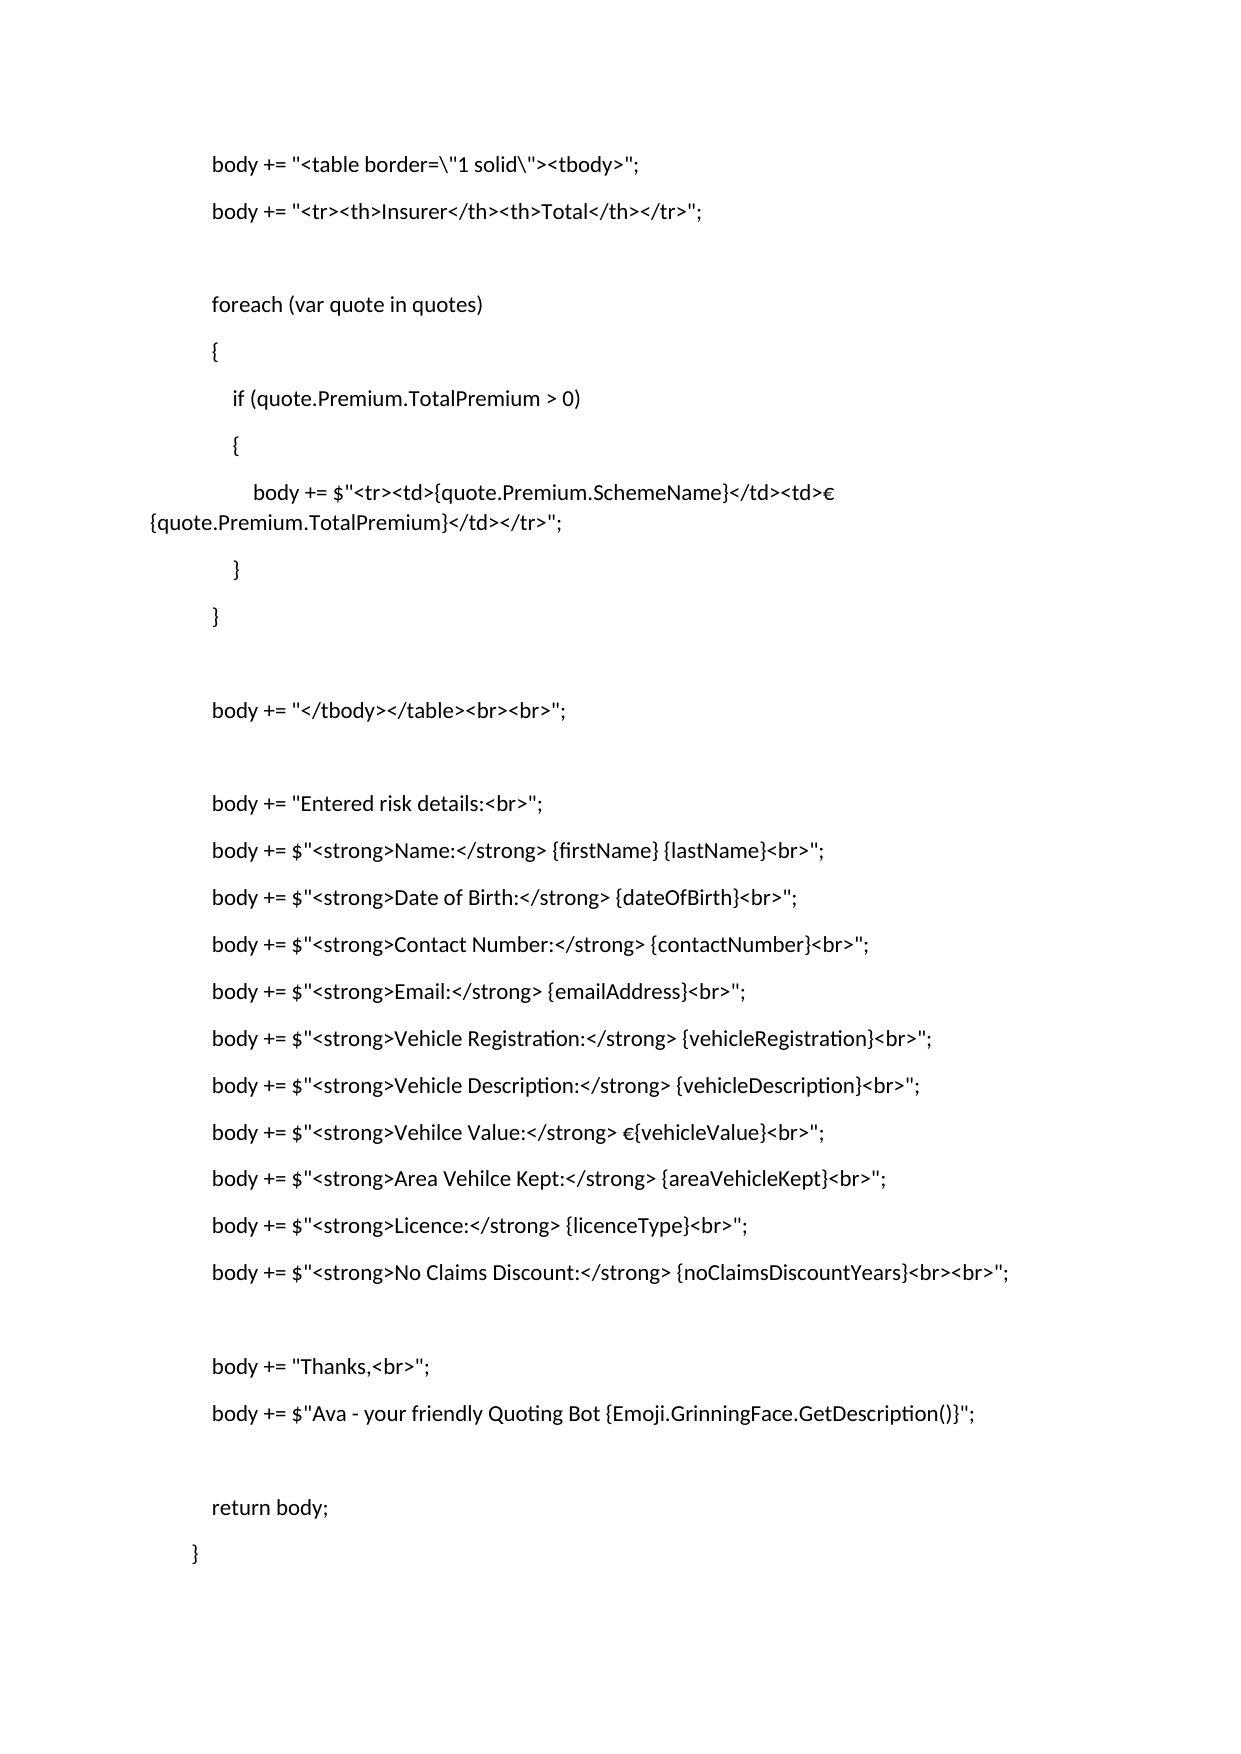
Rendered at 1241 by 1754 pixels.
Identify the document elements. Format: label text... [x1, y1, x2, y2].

text body += $"<strong>Vehicle Description:</strong> {vehicleDescription}<br>"; [150, 1071, 1090, 1099]
text { [150, 431, 1090, 459]
text body += "Entered risk details:<br>"; [150, 789, 1090, 818]
text } [150, 555, 1090, 583]
text } [150, 1539, 1090, 1568]
text } [150, 602, 1090, 630]
text body += $"<strong>Area Vehilce Kept:</strong> {areaVehicleKept}<br>"; [150, 1164, 1090, 1193]
text body += $"<strong>Licence:</strong> {licenceType}<br>"; [150, 1211, 1090, 1239]
text body += $"<strong>Date of Birth:</strong> {dateOfBirth}<br>"; [150, 883, 1090, 911]
text body += $"<tr><td>{quote.Premium.SchemeName}</td><td>€{quote.Premium.TotalPremium}</td></tr>"; [150, 478, 1090, 536]
text body += $"<strong>No Claims Discount:</strong> {noClaimsDiscountYears}<br><br>"; [150, 1258, 1090, 1286]
text body += $"<strong>Name:</strong> {firstName} {lastName}<br>"; [150, 836, 1090, 864]
text body += $"<strong>Vehicle Registration:</strong> {vehicleRegistration}<br>"; [150, 1024, 1090, 1052]
text body += $"<strong>Email:</strong> {emailAddress}<br>"; [150, 977, 1090, 1005]
text body += $"Ava - your friendly Quoting Bot {Emoji.GrinningFace.GetDescription()}"; [150, 1399, 1090, 1427]
text body += "</tbody></table><br><br>"; [150, 696, 1090, 724]
text body += "<table border=\"1 solid\"><tbody>"; [150, 150, 1090, 178]
text body += $"<strong>Vehilce Value:</strong> €{vehicleValue}<br>"; [150, 1118, 1090, 1146]
text foreach (var quote in quotes) [150, 291, 1090, 319]
text if (quote.Premium.TotalPremium > 0) [150, 384, 1090, 412]
text body += "<tr><th>Insurer</th><th>Total</th></tr>"; [150, 197, 1090, 225]
text { [150, 337, 1090, 366]
text return body; [150, 1493, 1090, 1521]
text body += $"<strong>Contact Number:</strong> {contactNumber}<br>"; [150, 930, 1090, 958]
text body += "Thanks,<br>"; [150, 1352, 1090, 1380]
